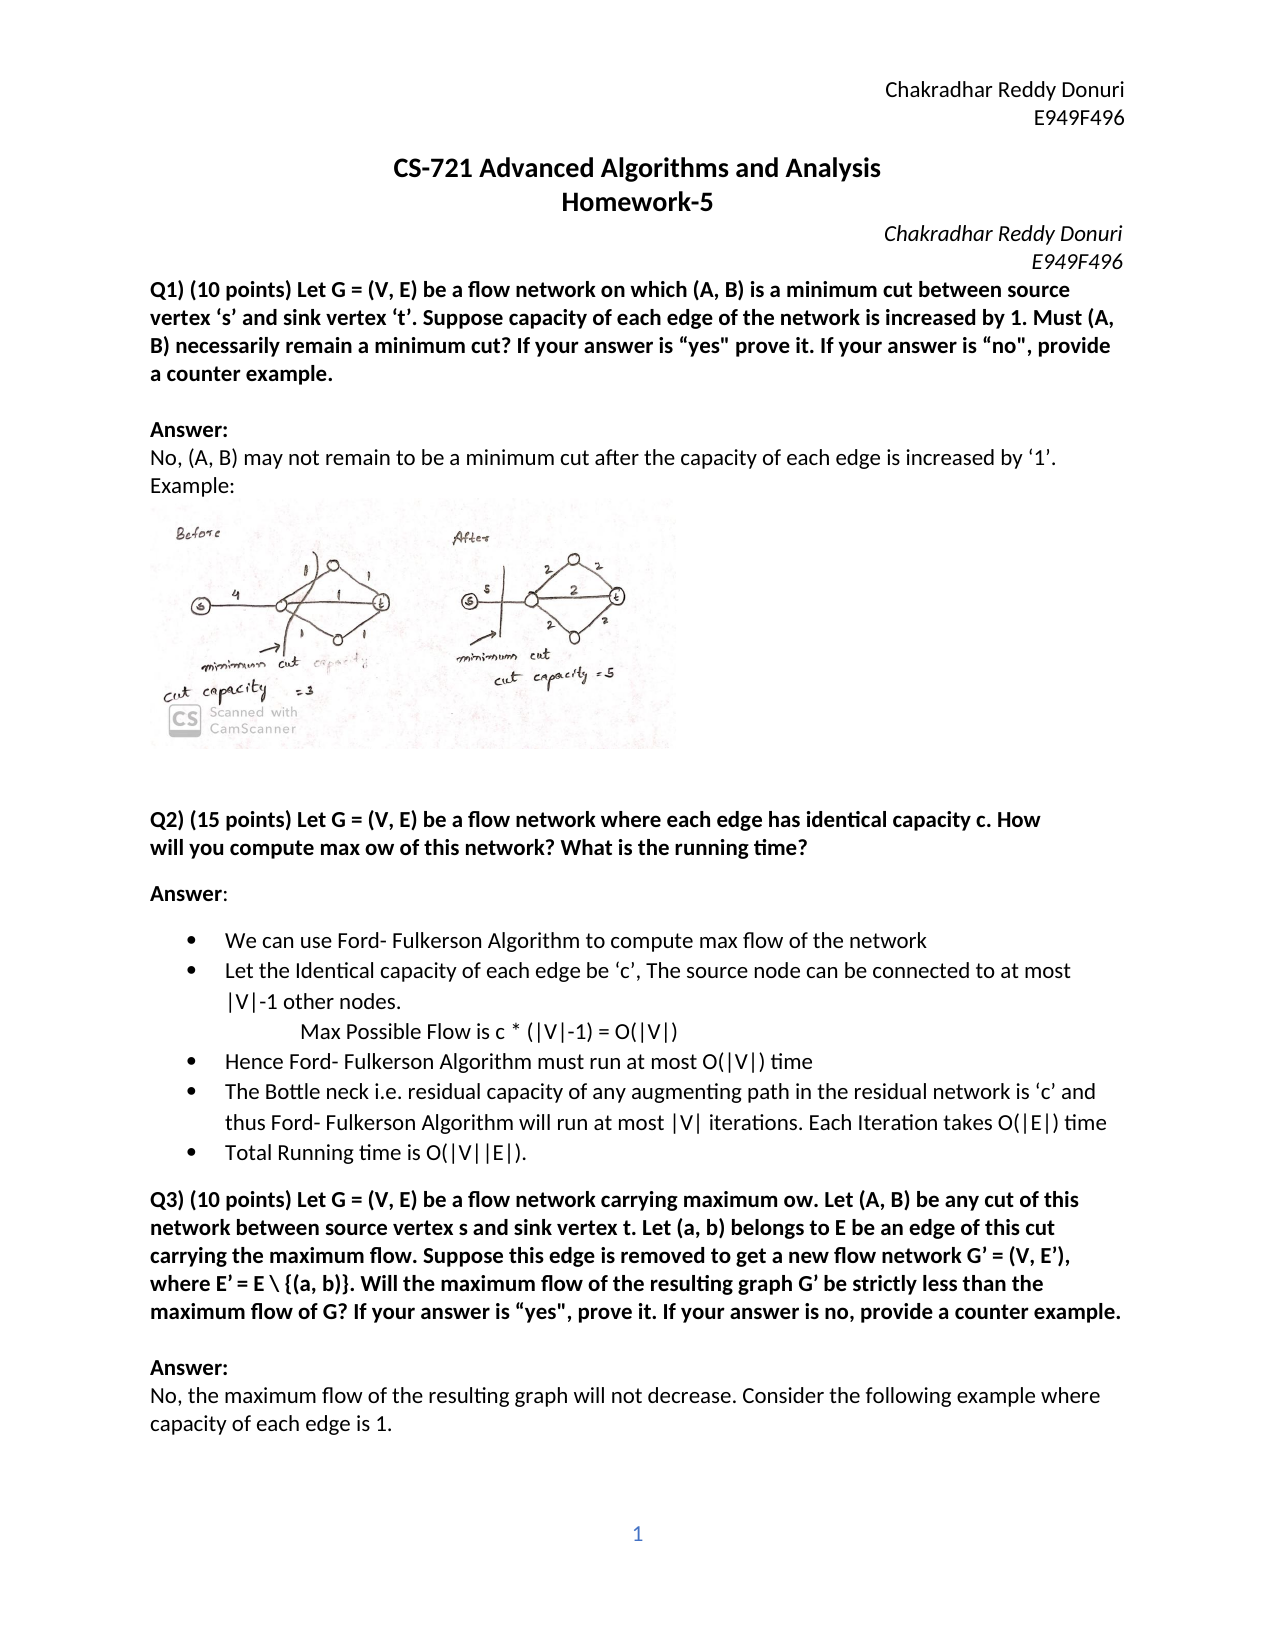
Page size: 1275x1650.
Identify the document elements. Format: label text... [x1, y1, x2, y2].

list Let the Identical capacity of each edge be ‘c’, The source node can be connected to at most [187, 957, 1125, 985]
text CS-721 Advanced Algorithms and Analysis [150, 150, 1125, 184]
text Q1) (10 points) Let G = (V, E) be a flow network on which (A, B) is a minimum cut between source vertex ‘s’ and sink vertex ‘t’. Suppose capacity of each edge of the network is increased by 1. Must (A, B) necessarily remain a minimum cut? If your answer is “yes" prove it. If your answer is “no", provide a counter example. [150, 275, 1125, 387]
text Homework-5 [150, 184, 1125, 219]
text Q3) (10 points) Let G = (V, E) be a flow network carrying maximum ow. Let (A, B) be any cut of this network between source vertex s and sink vertex t. Let (a, b) belongs to E be an edge of this cut carrying the maximum flow. Suppose this edge is removed to get a new flow network G’ = (V, E’), where E’ = E \ {(a, b)}. Will the maximum flow of the resulting graph G’ be strictly less than the maximum flow of G? If your answer is “yes", prove it. If your answer is no, provide a counter example. [150, 1185, 1125, 1325]
text E949F496 [150, 247, 1125, 275]
picture [150, 498, 677, 749]
text Example: [150, 471, 1125, 499]
list The Bottle neck i.e. residual capacity of any augmenting path in the residual network is ‘c’ and thus Ford- Fulkerson Algorithm will run at most |V| iterations. Each Iteration takes O(|E|) time [187, 1077, 1125, 1136]
text will you compute max ow of this network? What is the running time? [150, 833, 1125, 861]
text Answer: [150, 1353, 1125, 1381]
list |V|-1 other nodes. [225, 987, 1125, 1015]
text No, the maximum flow of the resulting graph will not decrease. Consider the following example where capacity of each edge is 1. [150, 1381, 1125, 1437]
text Answer: [150, 415, 1125, 443]
text No, (A, B) may not remain to be a minimum cut after the capacity of each edge is increased by ‘1’. [150, 443, 1125, 471]
list Total Running time is O(|V||E|). [187, 1138, 1125, 1166]
text Answer: [150, 879, 1125, 908]
list Max Possible Flow is c * (|V|-1) = O(|V|) [225, 1017, 1125, 1045]
text Chakradhar Reddy Donuri [150, 219, 1125, 247]
list Hence Ford- Fulkerson Algorithm must run at most O(|V|) time [187, 1047, 1125, 1075]
list We can use Ford- Fulkerson Algorithm to compute max flow of the network [187, 926, 1125, 954]
text Q2) (15 points) Let G = (V, E) be a flow network where each edge has identical capacity c. How [150, 805, 1125, 833]
